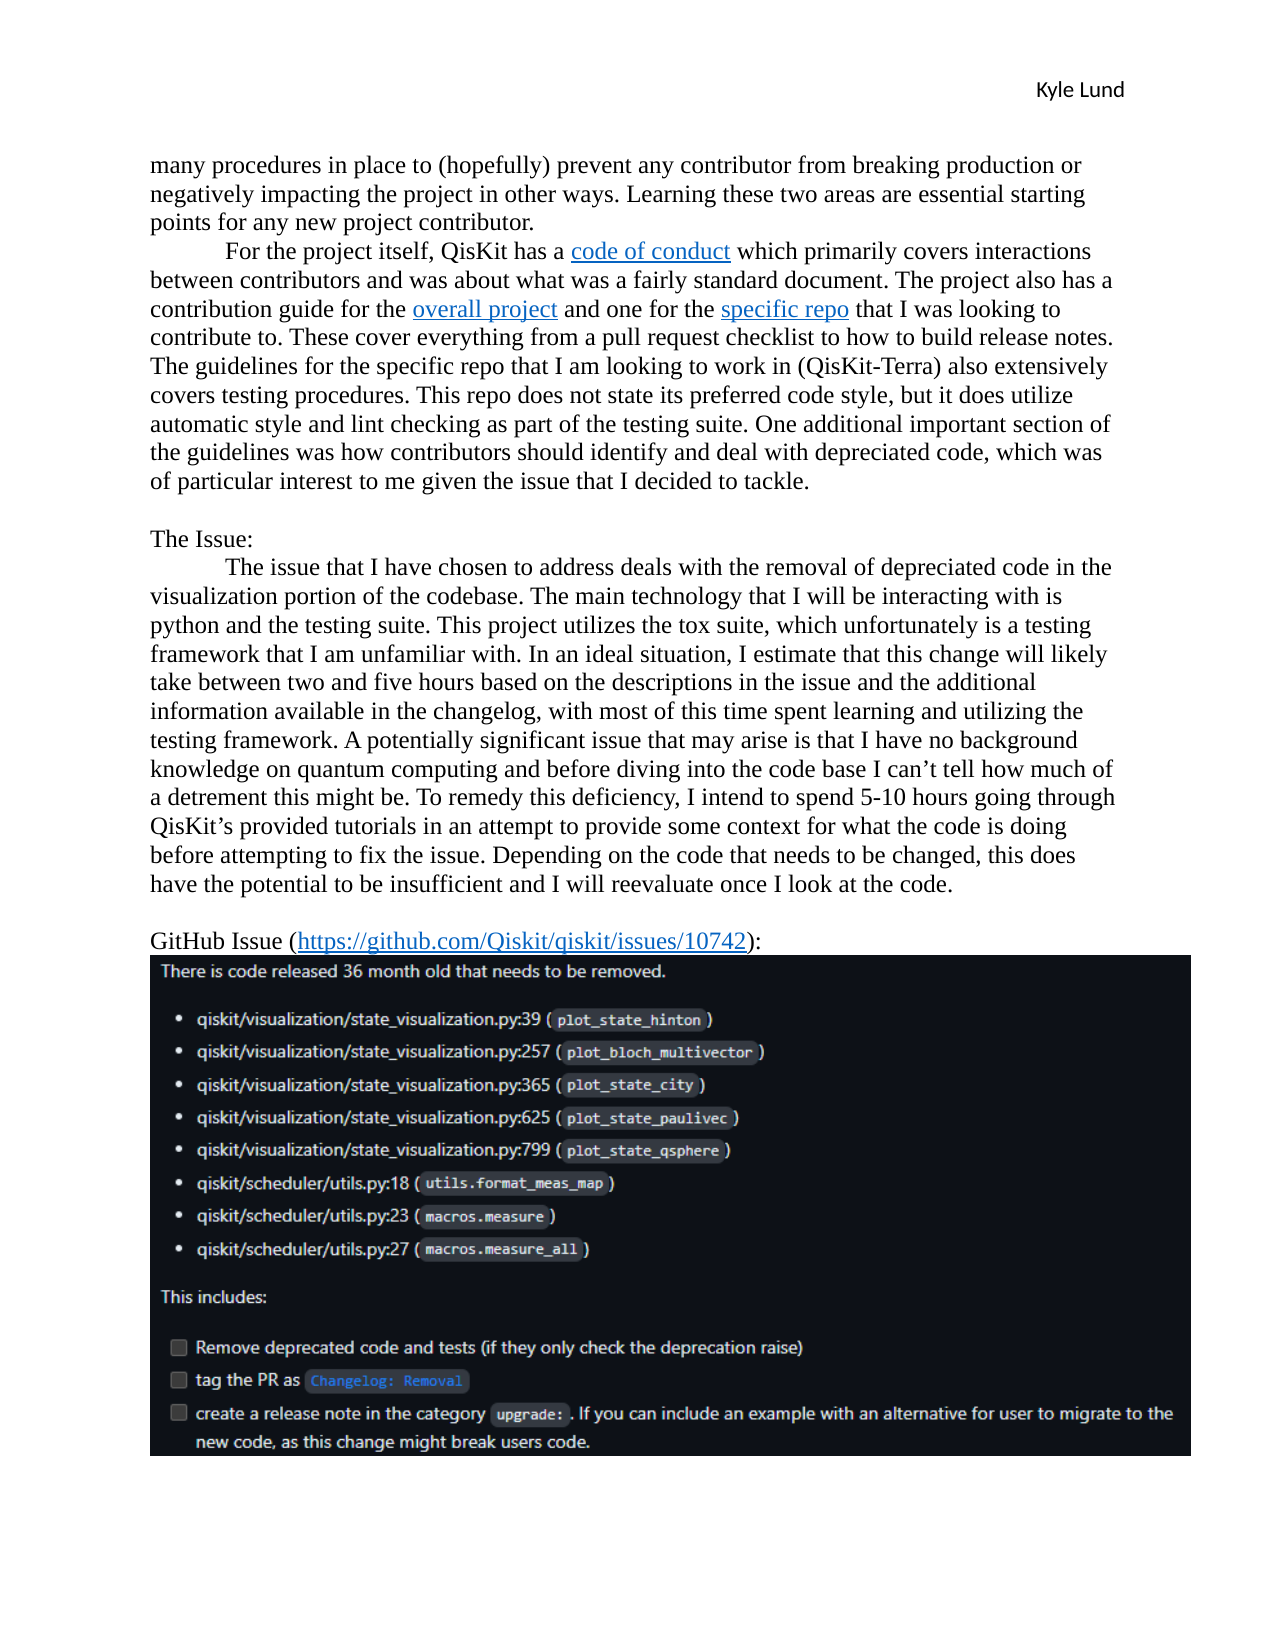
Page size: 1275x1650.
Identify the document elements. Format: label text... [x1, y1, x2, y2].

text The Issue: [150, 524, 1125, 552]
picture [150, 955, 1191, 1456]
text GitHub Issue (https://github.com/Qiskit/qiskit/issues/10742): [150, 926, 1125, 955]
text For the project itself, QisKit has a code of conduct which primarily covers interactions between contributors and was about what was a fairly standard document. The project also has a contribution guide for the overall project and one for the specific repo that I was looking to contribute to. These cover everything from a pull request checklist to how to build release notes. The guidelines for the specific repo that I am looking to work in (QisKit-Terra) also extensively covers testing procedures. This repo does not state its preferred code style, but it does utilize automatic style and lint checking as part of the testing suite. One additional important section of the guidelines was how contributors should identify and deal with depreciated code, which was of particular interest to me given the issue that I decided to tackle. [150, 236, 1125, 495]
text The issue that I have chosen to address deals with the removal of depreciated code in the visualization portion of the codebase. The main technology that I will be interacting with is python and the testing suite. This project utilizes the tox suite, which unfortunately is a testing framework that I am unfamiliar with. In an ideal situation, I estimate that this change will likely take between two and five hours based on the descriptions in the issue and the additional information available in the changelog, with most of this time spent learning and utilizing the testing framework. A potentially significant issue that may arise is that I have no background knowledge on quantum computing and before diving into the code base I can’t tell how much of a detrement this might be. To remedy this deficiency, I intend to spend 5-10 hours going through QisKit’s provided tutorials in an attempt to provide some context for what the code is doing before attempting to fix the issue. Depending on the code that needs to be changed, this does have the potential to be insufficient and I will reevaluate once I look at the code. [150, 552, 1125, 897]
